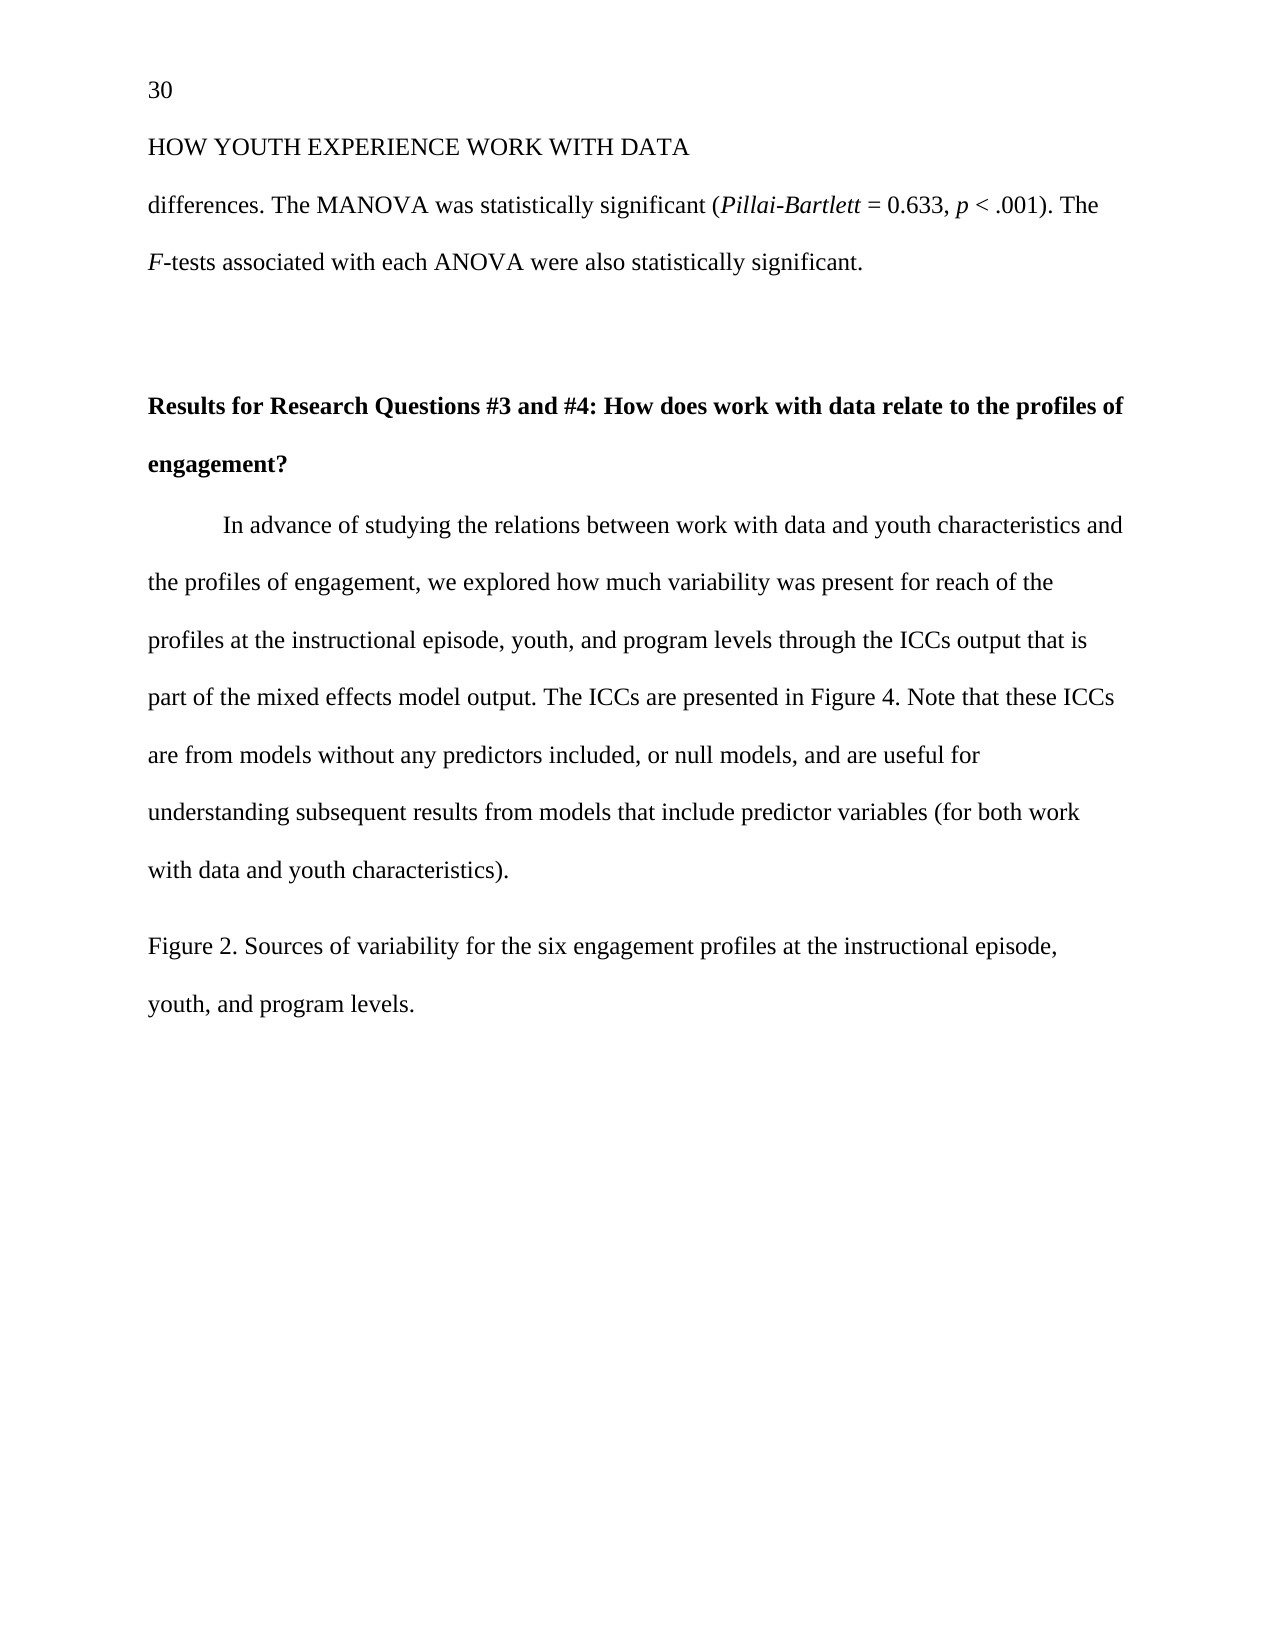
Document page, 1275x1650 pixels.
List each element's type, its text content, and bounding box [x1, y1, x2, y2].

text In advance of studying the relations between work with data and youth characteristics and the profiles of engagement, we explored how much variability was present for reach of the profiles at the instructional episode, youth, and program levels through the ICCs output that is part of the mixed effects model output. Note that these ICCs are from models without any predictors included, or null models, and are useful for understanding subsequent results from models that include predictor variables (for both work with data and youth characteristics). [148, 510, 1127, 884]
text Results for Research Questions #3 and #4: How does work with data relate to the profiles of engagement? [148, 391, 1127, 477]
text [148, 190, 1127, 276]
